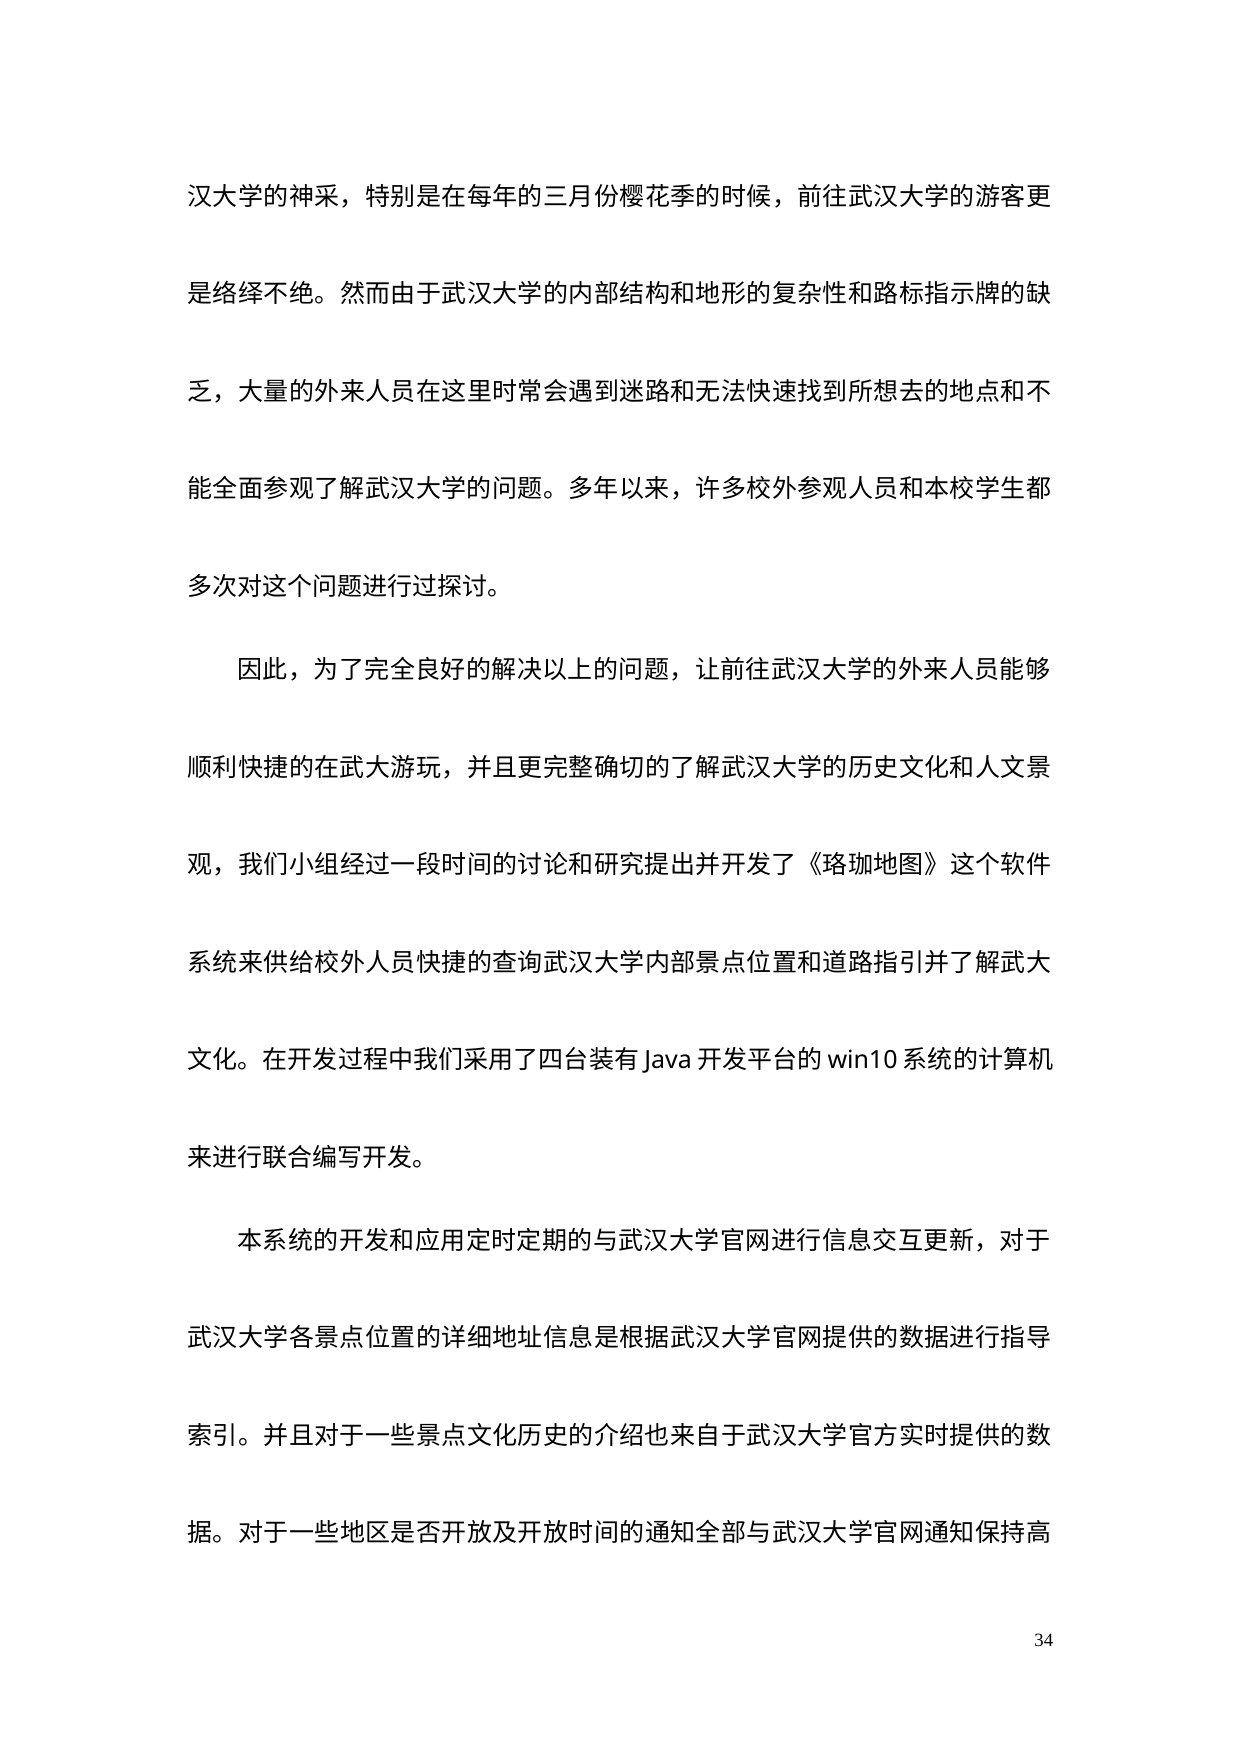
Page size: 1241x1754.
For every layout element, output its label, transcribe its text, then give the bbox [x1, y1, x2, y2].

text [187, 1206, 1053, 1563]
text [187, 162, 1053, 617]
text 因此，为了完全良好的解决以上的问题，让前往武汉大学的外来人员能够顺利快捷的在武大游玩，并且更完整确切的了解武汉大学的历史文化和人文景观，我们小组经过一段时间的讨论和研究提出并开发了《珞珈地图》这个软件系统来供给校外人员快捷的查询武汉大学内部景点位置和道路指引并了解武大文化。在开发过程中我们采用了四台装有Java开发平台的win10系统的计算机来进行联合编写开发。 [187, 635, 1053, 1188]
